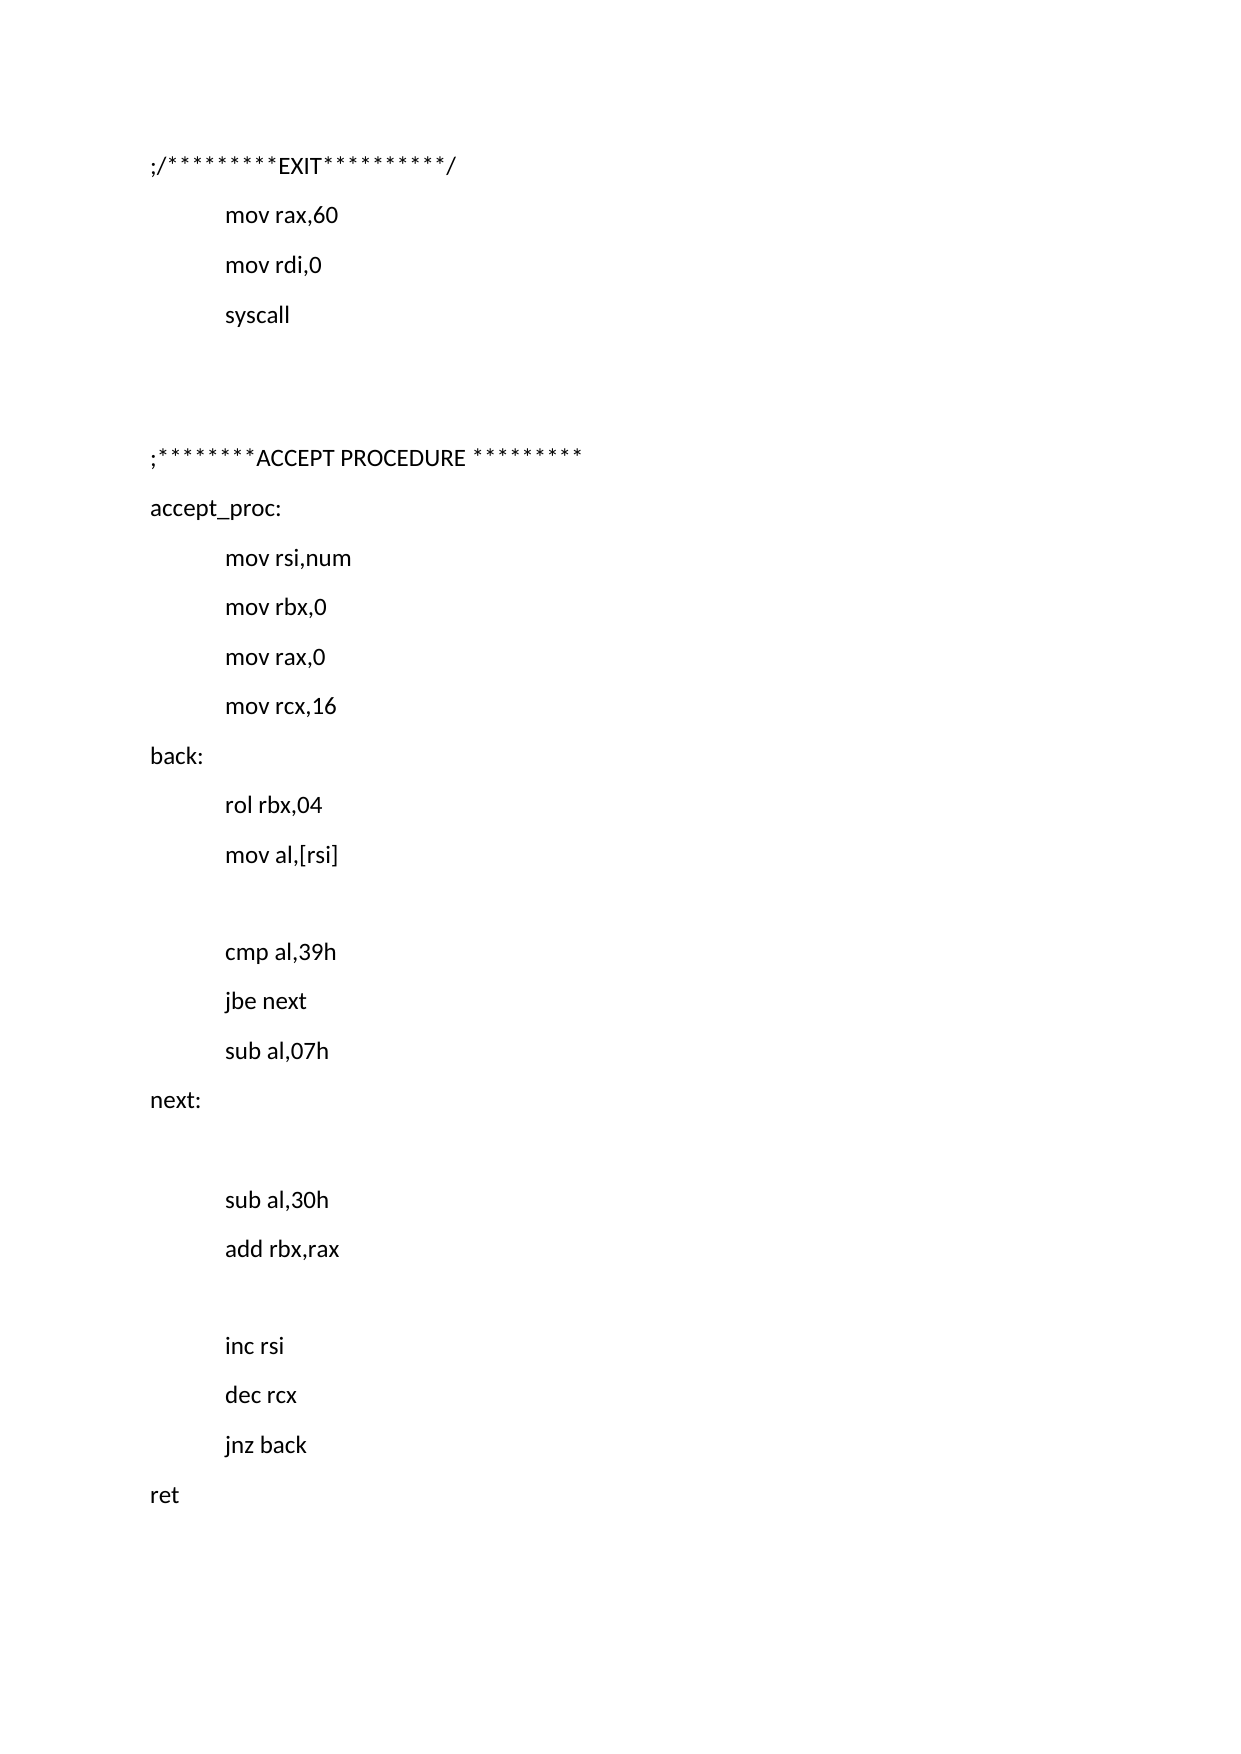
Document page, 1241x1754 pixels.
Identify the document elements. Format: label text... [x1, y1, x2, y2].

text mov al,[rsi] [150, 839, 1090, 870]
text ;/*********EXIT**********/ [150, 150, 1090, 181]
text sub al,30h [150, 1184, 1090, 1214]
text mov rax,60 [150, 199, 1090, 230]
text ret [150, 1479, 1090, 1509]
text next: [150, 1084, 1090, 1115]
text mov rbx,0 [150, 591, 1090, 622]
text syscall [150, 299, 1090, 329]
text mov rcx,16 [150, 690, 1090, 721]
text mov rax,0 [150, 641, 1090, 671]
text back: [150, 740, 1090, 771]
text mov rdi,0 [150, 249, 1090, 280]
text accept_proc: [150, 492, 1090, 523]
text jnz back [150, 1429, 1090, 1460]
text mov rsi,num [150, 542, 1090, 572]
text add rbx,rax [150, 1233, 1090, 1264]
text dec rcx [150, 1379, 1090, 1410]
text inc rsi [150, 1330, 1090, 1361]
text sub al,07h [150, 1035, 1090, 1066]
text jbe next [150, 985, 1090, 1016]
text ;********ACCEPT PROCEDURE ********* [150, 442, 1090, 473]
text rol rbx,04 [150, 789, 1090, 820]
text cmp al,39h [150, 936, 1090, 966]
